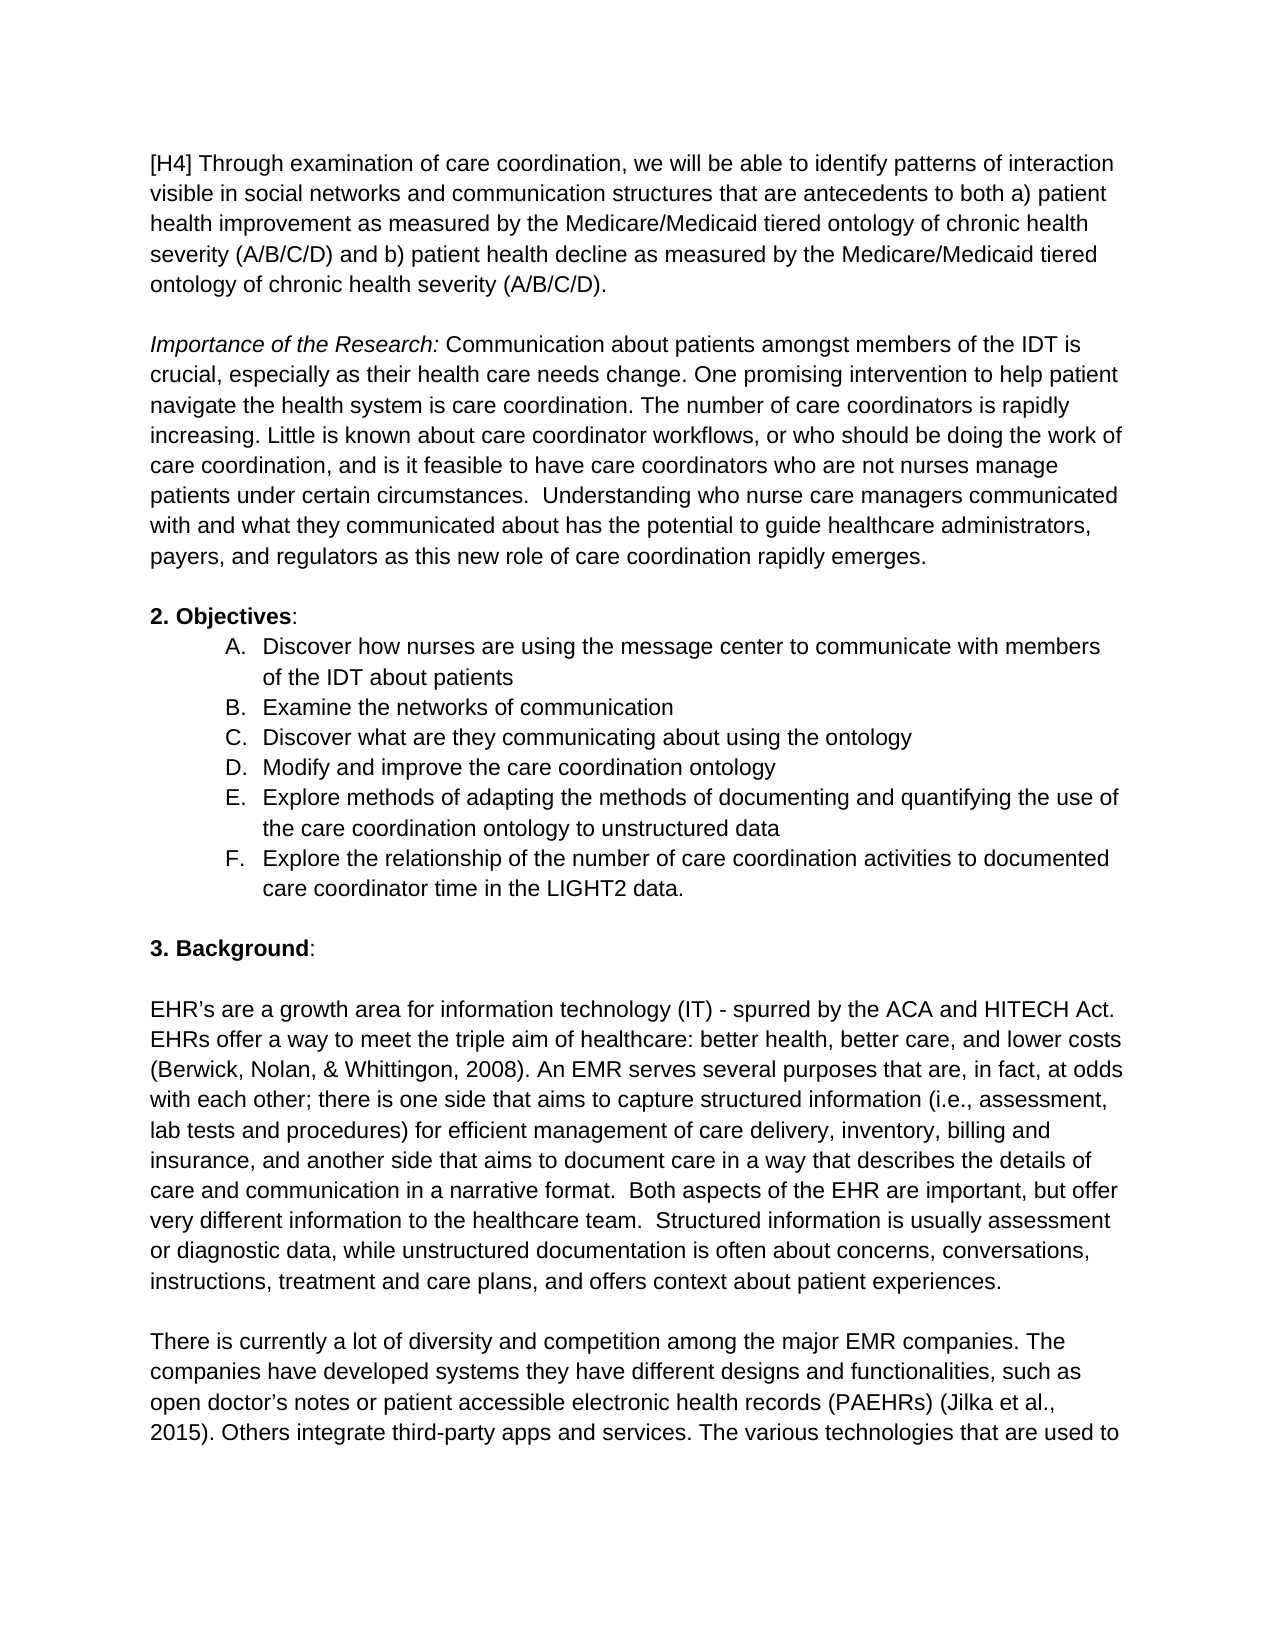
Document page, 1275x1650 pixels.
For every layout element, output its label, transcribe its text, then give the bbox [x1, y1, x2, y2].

text EHR’s are a growth area for information technology (IT) - spurred by the ACA and HITECH Act. EHRs offer a way to meet the triple aim of healthcare: better health, better care, and lower costs (Berwick, Nolan, & Whittingon, 2008). An EMR serves several purposes that are, in fact, at odds with each other; there is one side that aims to capture structured information (i.e., assessment, lab tests and procedures) for efficient management of care delivery, inventory, billing and insurance, and another side that aims to document care in a way that describes the details of care and communication in a narrative format. Both aspects of the EHR are important, but offer very different information to the healthcare team. Structured information is usually assessment or diagnostic data, while unstructured documentation is often about concerns, conversations, instructions, treatment and care plans, and offers context about patient experiences. [150, 996, 1125, 1294]
text 2. Objectives: [150, 603, 1125, 629]
list Discover how nurses are using the message center to communicate with members of the IDT about patients [225, 633, 1125, 690]
list Discover what are they communicating about using the ontology [225, 724, 1125, 750]
list Explore the relationship of the number of care coordination activities to documented care coordinator time in the LIGHT2 data. [225, 845, 1125, 901]
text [150, 1328, 1125, 1445]
list Explore methods of adapting the methods of documenting and quantifying the use of the care coordination ontology to unstructured data [225, 784, 1125, 841]
list Modify and improve the care coordination ontology [225, 754, 1125, 781]
text [H4] Through examination of care coordination, we will be able to identify patterns of interaction visible in social networks and communication structures that are antecedents to both a) patient health improvement as measured by the Medicare/Medicaid tiered ontology of chronic health severity (A/B/C/D) and b) patient health decline as measured by the Medicare/Medicaid tiered ontology of chronic health severity (A/B/C/D). [150, 150, 1125, 297]
list Examine the networks of communication [225, 694, 1125, 720]
text 3. Background: [150, 935, 1125, 962]
text Importance of the Research: Communication about patients amongst members of the IDT is crucial, especially as their health care needs change. One promising intervention to help patient navigate the health system is care coordination. The number of care coordinators is rapidly increasing. Little is known about care coordinator workflows, or who should be doing the work of care coordination, and is it feasible to have care coordinators who are not nurses manage patients under certain circumstances. Understanding who nurse care managers communicated with and what they communicated about has the potential to guide healthcare administrators, payers, and regulators as this new role of care coordination rapidly emerges. [150, 331, 1125, 569]
